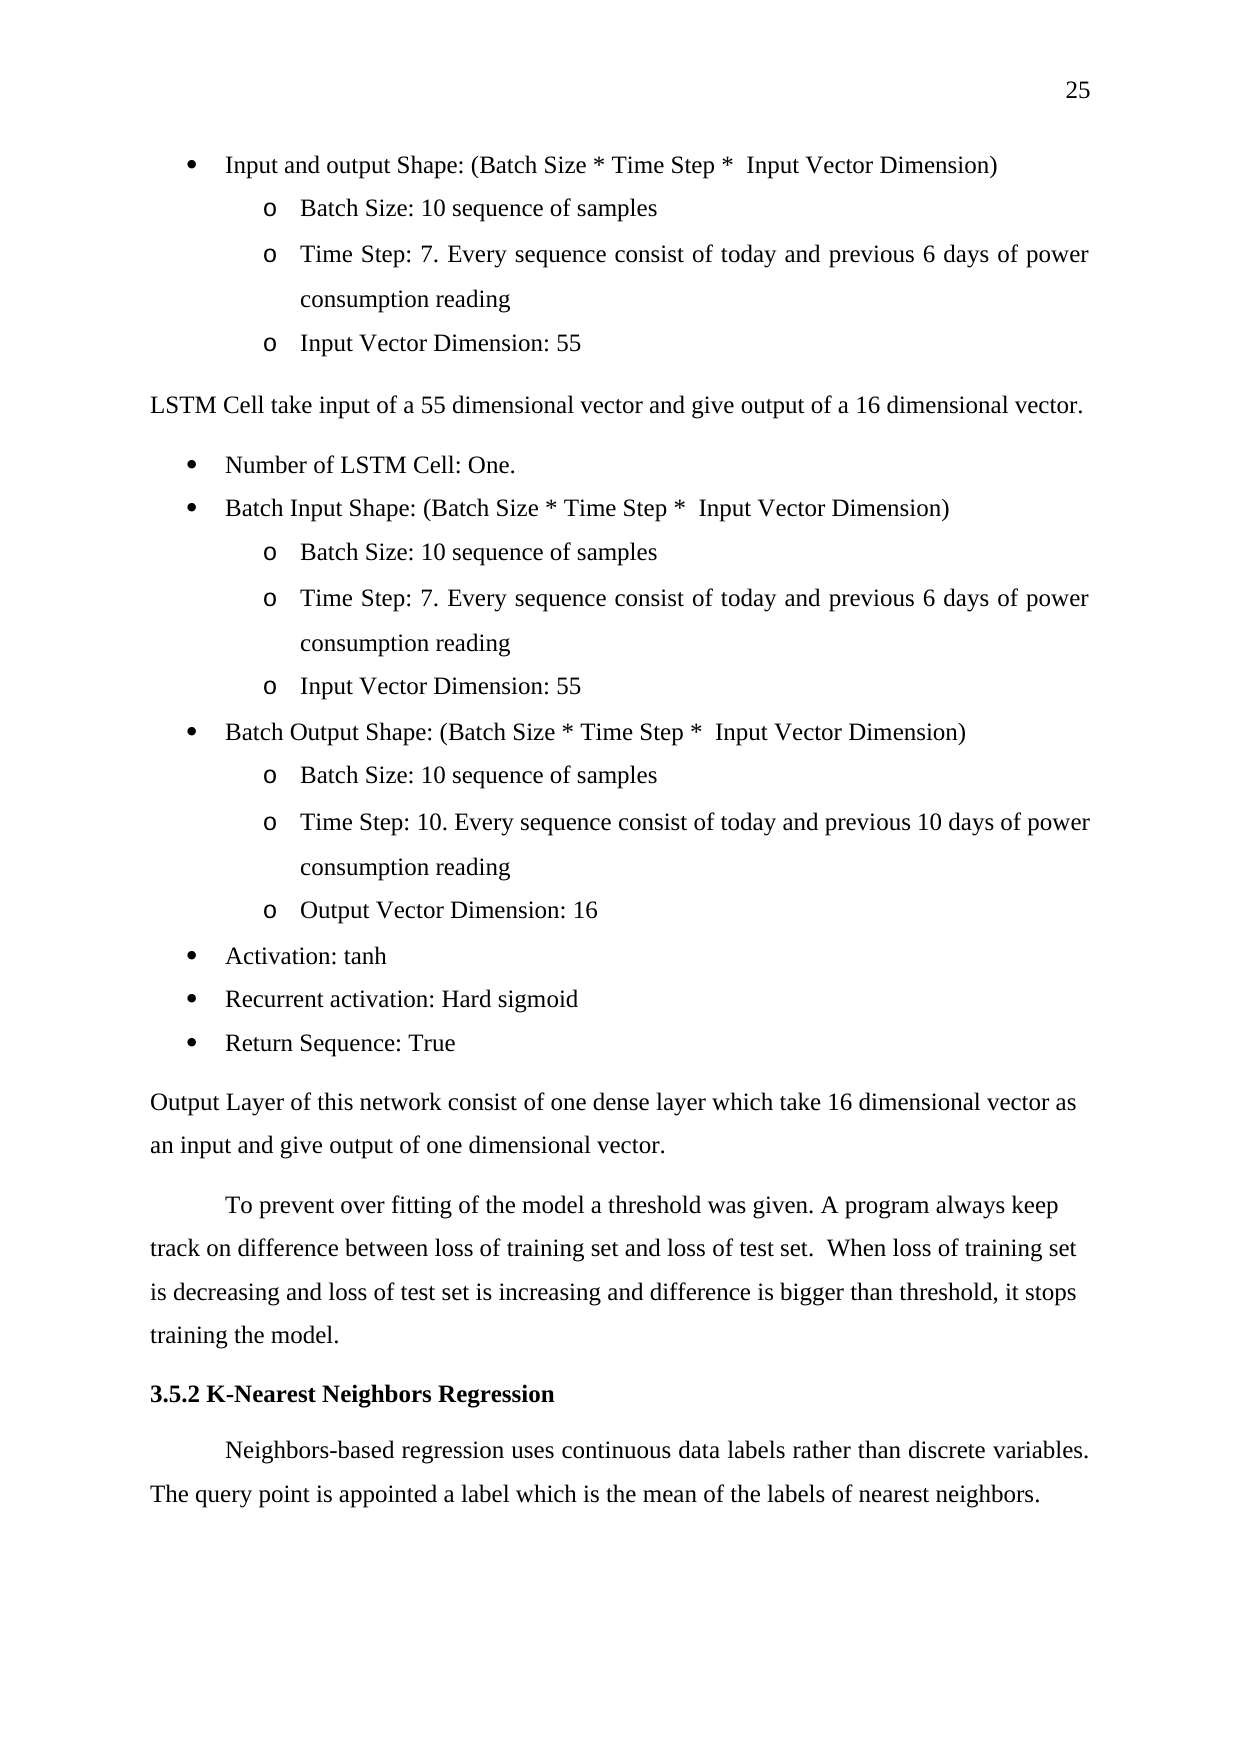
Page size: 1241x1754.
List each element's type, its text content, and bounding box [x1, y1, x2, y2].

list Batch Size: 10 sequence of samples [262, 761, 1090, 791]
list Recurrent activation: Hard sigmoid [187, 984, 1090, 1013]
list Input Vector Dimension: 55 [262, 671, 1090, 702]
text Neighbors-based regression uses continuous data labels rather than discrete variables. The query point is appointed a label which is the mean of the labels of nearest neighbors. [150, 1436, 1090, 1507]
list Input and output Shape: (Batch Size * Time Step * Input Vector Dimension) [187, 150, 1090, 179]
text Output Layer of this network consist of one dense layer which take 16 dimensional vector as an input and give output of one dimensional vector. [150, 1087, 1090, 1159]
list Batch Input Shape: (Batch Size * Time Step * Input Vector Dimension) [187, 493, 1090, 522]
text To prevent over fitting of the model a threshold was given. A program always keep track on difference between loss of training set and loss of test set. When loss of training set is decreasing and loss of test set is increasing and difference is bigger than threshold, it stops training the model. [150, 1190, 1090, 1348]
list Output Vector Dimension: 16 [262, 895, 1090, 926]
list Batch Size: 10 sequence of samples [262, 193, 1090, 224]
list Time Step: 7. Every sequence consist of today and previous 6 days of power consumption reading [262, 583, 1090, 657]
list Return Sequence: True [187, 1028, 1090, 1056]
list Input Vector Dimension: 55 [262, 328, 1090, 358]
list Activation: tanh [187, 941, 1090, 970]
list Batch Size: 10 sequence of samples [262, 537, 1090, 567]
subtitle 3.5.2 K-Nearest Neighbors Regression [150, 1379, 1090, 1408]
list Number of LSTM Cell: One. [187, 450, 1090, 479]
list Time Step: 7. Every sequence consist of today and previous 6 days of power consumption reading [262, 239, 1090, 313]
list Time Step: 10. Every sequence consist of today and previous 10 days of power consumption reading [262, 807, 1090, 881]
list Batch Output Shape: (Batch Size * Time Step * Input Vector Dimension) [187, 717, 1090, 746]
text LSTM Cell take input of a 55 dimensional vector and give output of a 16 dimensional vector. [150, 391, 1090, 419]
